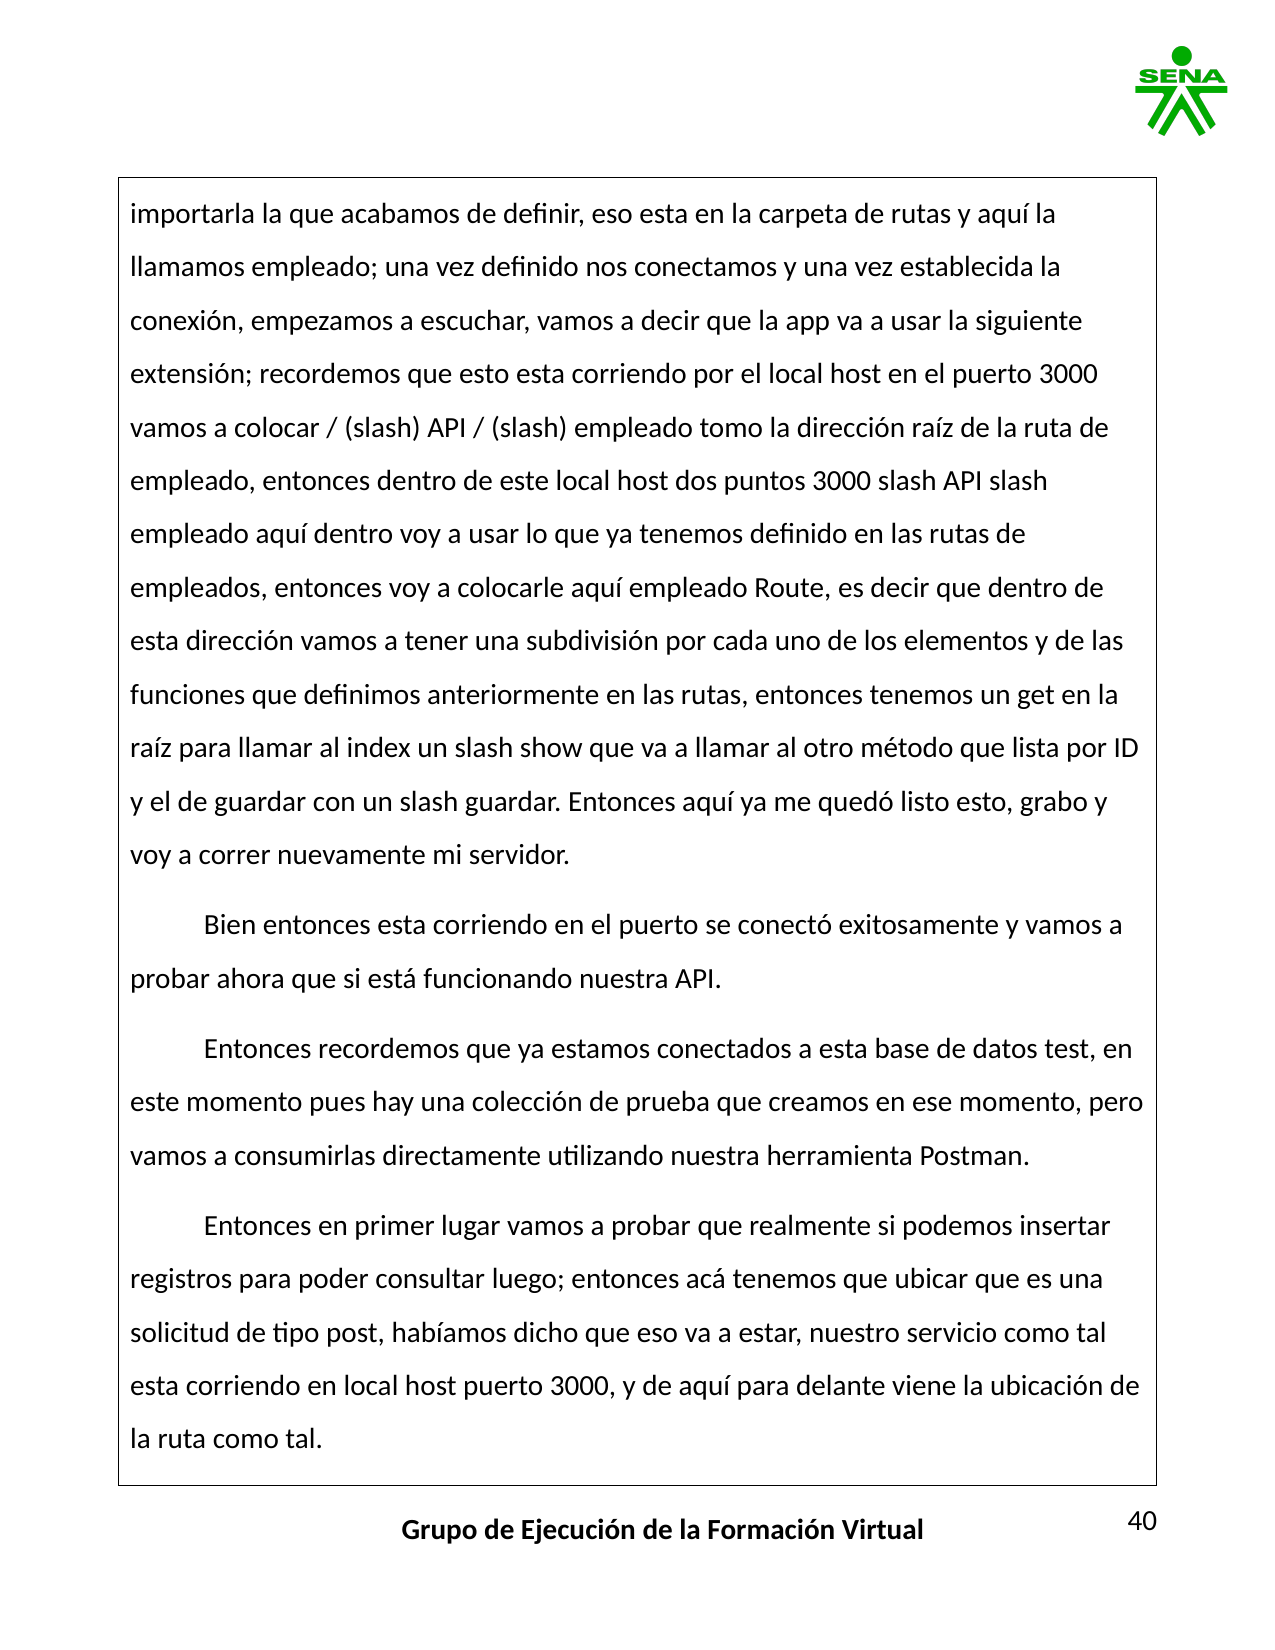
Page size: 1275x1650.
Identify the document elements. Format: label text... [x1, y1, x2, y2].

picture [1135, 46, 1228, 136]
